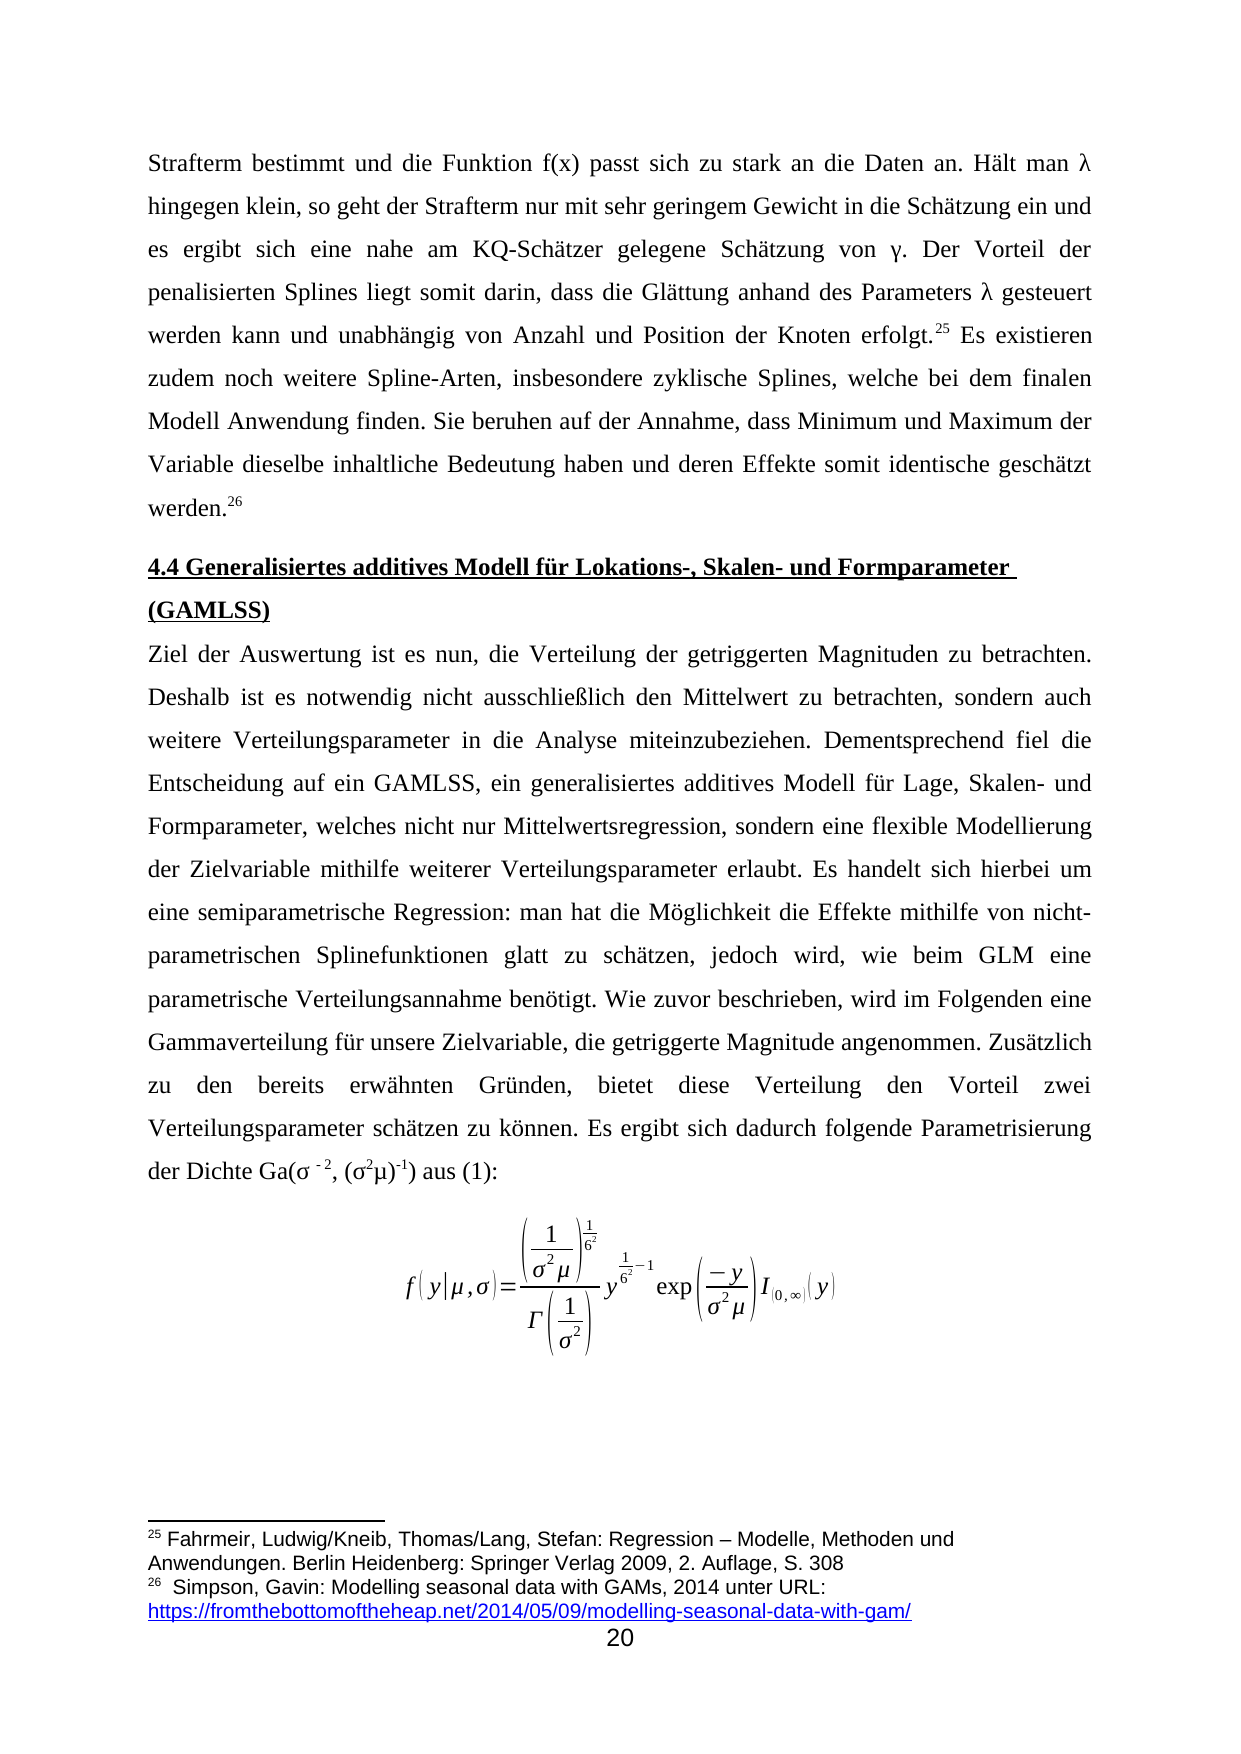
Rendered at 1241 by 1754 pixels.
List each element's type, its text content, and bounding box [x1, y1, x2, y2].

subtitle 4.4 Generalisiertes additives Modell für Lokations-, Skalen- und Formparameter (GAMLSS) [148, 552, 1093, 624]
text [148, 148, 1093, 521]
text Ziel der Auswertung ist es nun, die Verteilung der getriggerten Magnituden zu betrachten. Deshalb ist es notwendig nicht ausschließlich den Mittelwert zu betrachten, sondern auch weitere Verteilungsparameter in die Analyse miteinzubeziehen. Dementsprechend fiel die Entscheidung auf ein GAMLSS, ein generalisiertes additives Modell für Lage, Skalen- und Formparameter, welches nicht nur Mittelwertsregression, sondern eine flexible Modellierung der Zielvariable mithilfe weiterer Verteilungsparameter erlaubt. Es handelt sich hierbei um eine semiparametrische Regression: man hat die Möglichkeit die Effekte mithilfe von nicht-parametrischen Splinefunktionen glatt zu schätzen, jedoch wird, wie beim GLM eine parametrische Verteilungsannahme benötigt. Wie zuvor beschrieben, wird im Folgenden eine Gammaverteilung für unsere Zielvariable, die getriggerte Magnitude angenommen. Zusätzlich zu den bereits erwähnten Gründen, bietet diese Verteilung den Vorteil zwei Verteilungsparameter schätzen zu können. Es ergibt sich dadurch folgende Parametrisierung der Dichte Ga(σ - 2, (σ2µ)-1) aus (1): [148, 639, 1093, 1185]
